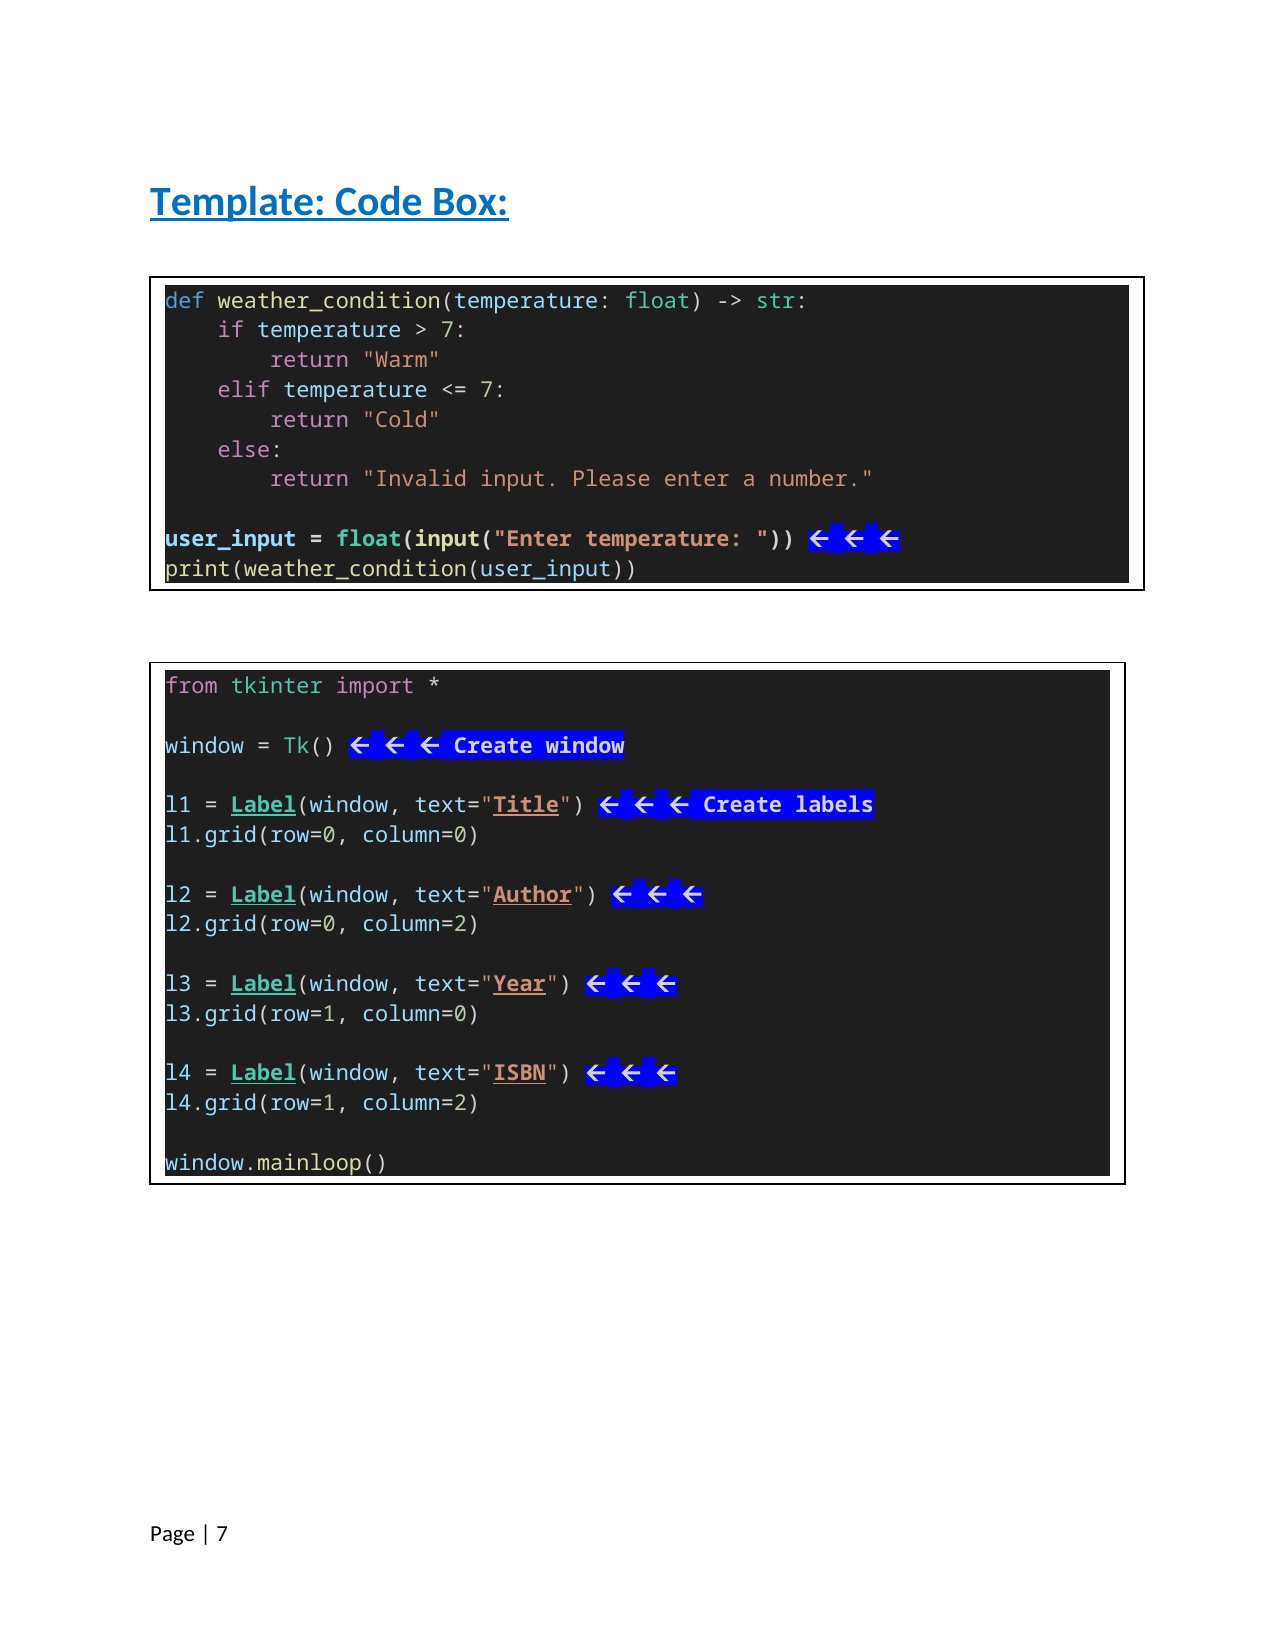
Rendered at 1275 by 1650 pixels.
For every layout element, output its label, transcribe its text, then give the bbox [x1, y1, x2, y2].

subtitle Template: Code Box: [150, 175, 1125, 226]
